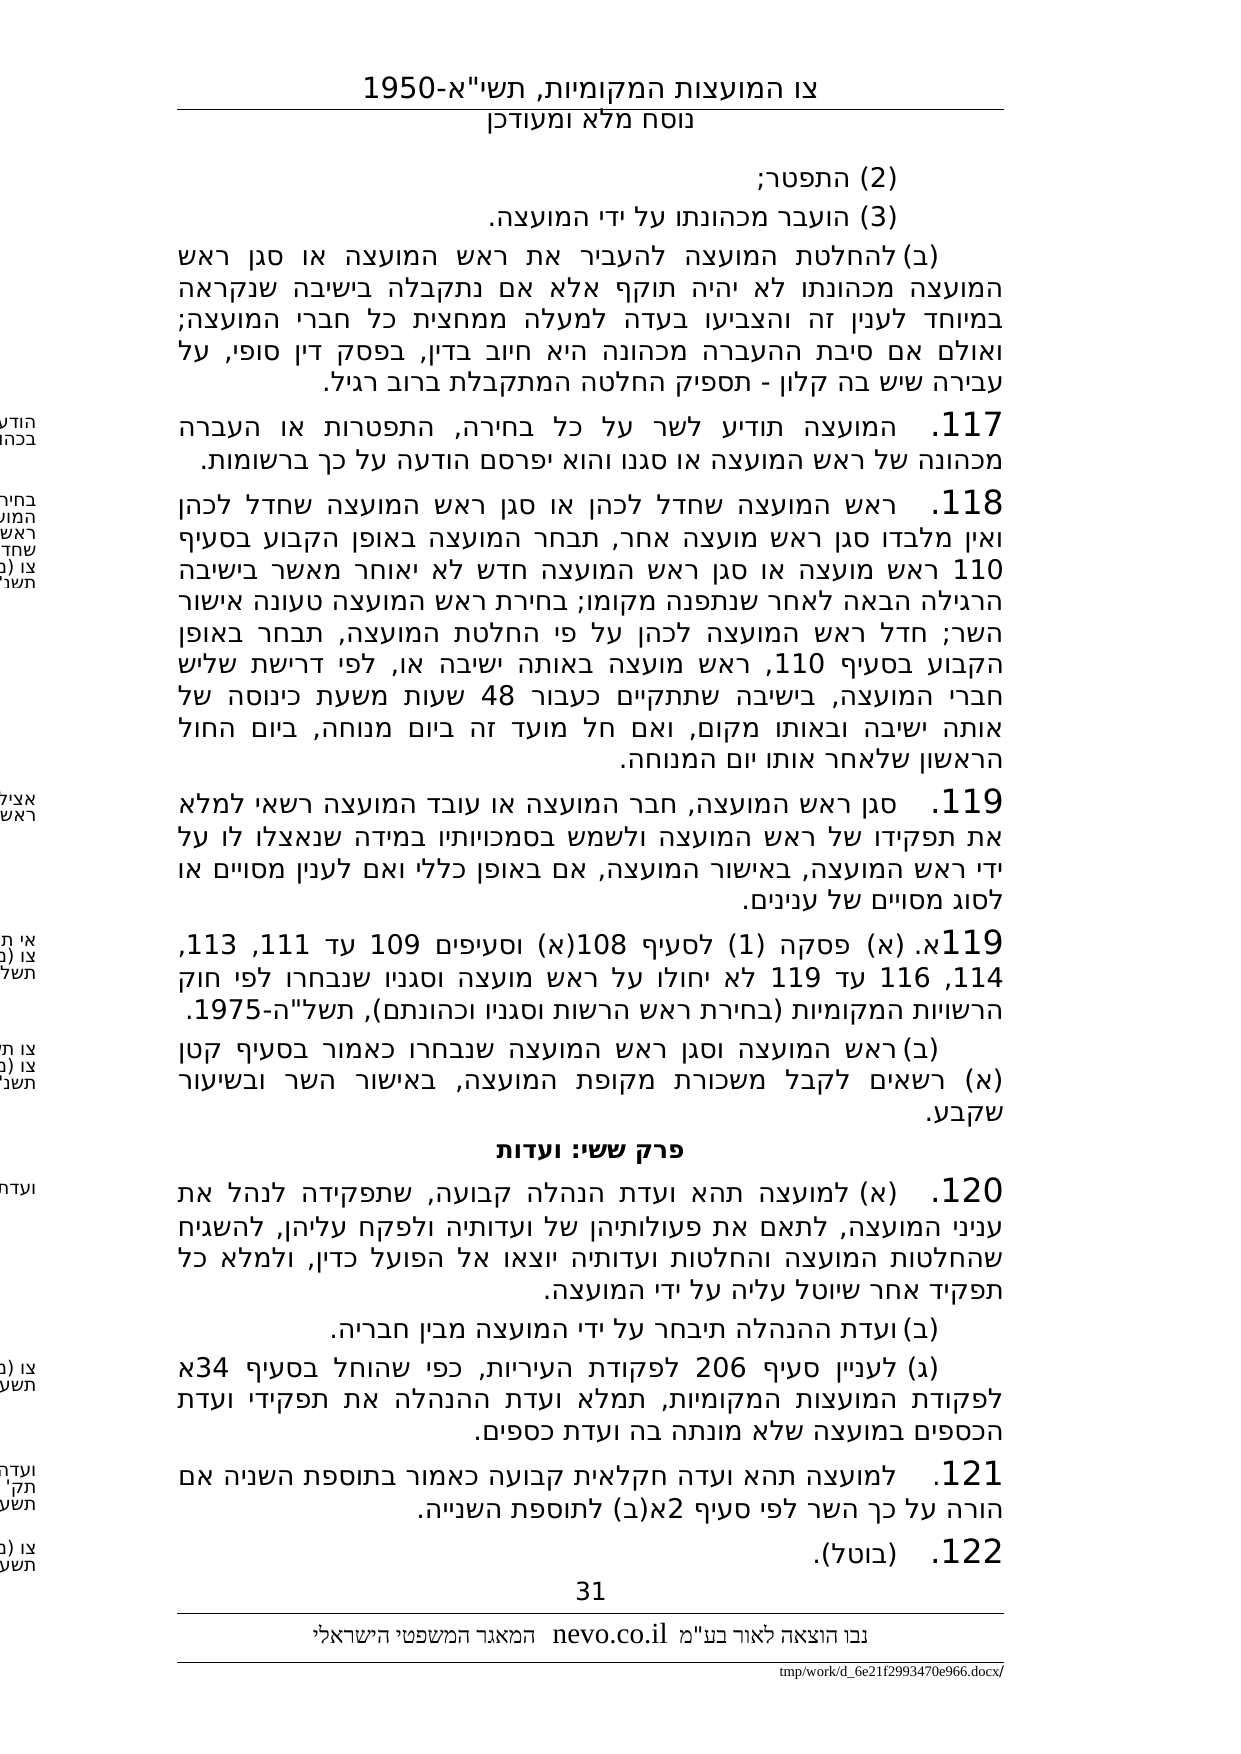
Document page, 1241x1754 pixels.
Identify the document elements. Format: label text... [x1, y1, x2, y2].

text 120. (א) למועצה תהא ועדת הנהלה קבועה, שתפקידה לנהל את עניני המועצה, לתאם את פעולותיהן של ועדותיה ולפקח עליהן, להשגיח שהחלטות המועצה והחלטות ועדותיה יוצאו אל הפועל כדין, ולמלא כל תפקיד אחר שיוטל עליה על ידי המועצה. [177, 1172, 1004, 1306]
text (ג) לעניין סעיף 206 לפקודת העיריות, כפי שהוחל בסעיף 34א לפקודת המועצות המקומיות, תמלא ועדת ההנהלה את תפקידי ועדת הכספים במועצה שלא מונתה בה ועדת כספים. [177, 1352, 1004, 1447]
text (ב) ועדת ההנהלה תיבחר על ידי המועצה מבין חבריה. [177, 1313, 1004, 1344]
text (ב) ראש המועצה וסגן ראש המועצה שנבחרו כאמור בסעיף קטן (א) רשאים לקבל משכורת מקופת המועצה, באישור השר ובשיעור שקבע. [177, 1033, 1004, 1128]
text (3) הועבר מכהונתו על ידי המועצה. [177, 201, 898, 233]
text 118. ראש המועצה שחדל לכהן או סגן ראש המועצה שחדל לכהן ואין מלבדו סגן ראש מועצה אחר, תבחר המועצה באופן הקבוע בסעיף 110 ראש מועצה או סגן ראש המועצה חדש לא יאוחר מאשר בישיבה הרגילה הבאה לאחר שנתפנה מקומו; בחירת ראש המועצה טעונה אישור השר; חדל ראש המועצה לכהן על פי החלטת המועצה, תבחר באופן הקבוע בסעיף 110, ראש מועצה באותה ישיבה או, לפי דרישת שליש חברי המועצה, בישיבה שתתקיים כעבור 48 שעות משעת כינוסה של אותה ישיבה ובאותו מקום, ואם חל מועד זה ביום מנוחה, ביום החול הראשון שלאחר אותו יום המנוחה. [177, 484, 1004, 775]
text 122. (בוטל). [177, 1532, 1004, 1571]
text פרק ששי: ועדות [177, 1135, 1004, 1164]
text (ב) להחלטת המועצה להעביר את ראש המועצה או סגן ראש המועצה מכהונתו לא יהיה תוקף אלא אם נתקבלה בישיבה שנקראה במיוחד לענין זה והצביעו בעדה למעלה ממחצית כל חברי המועצה; ואולם אם סיבת ההעברה מכהונה היא חיוב בדין, בפסק דין סופי, על עבירה שיש בה קלון - תספיק החלטה המתקבלת ברוב רגיל. [177, 241, 1004, 398]
text 119א. (א) פסקה (1) לסעיף 108(א) וסעיפים 109 עד 111, 113, 114, 116 עד 119 לא יחולו על ראש מועצה וסגניו שנבחרו לפי חוק הרשויות המקומיות (בחירת ראש הרשות וסגניו וכהונתם), תשל"ה-1975. [177, 924, 1004, 1026]
text 117. המועצה תודיע לשר על כל בחירה, התפטרות או העברה מכהונה של ראש המועצה או סגנו והוא יפרסם הודעה על כך ברשומות. [177, 406, 1004, 476]
text 119. סגן ראש המועצה, חבר המועצה או עובד המועצה רשאי למלא את תפקידו של ראש המועצה ולשמש בסמכויותיו במידה שנאצלו לו על ידי ראש המועצה, באישור המועצה, אם באופן כללי ואם לענין מסויים או לסוג מסויים של ענינים. [177, 783, 1004, 916]
text 121. למועצה תהא ועדה חקלאית קבועה כאמור בתוספת השניה אם הורה על כך השר לפי סעיף 2א(ב) לתוספת השנייה. [177, 1454, 1004, 1525]
text (2) התפטר; [177, 162, 898, 194]
